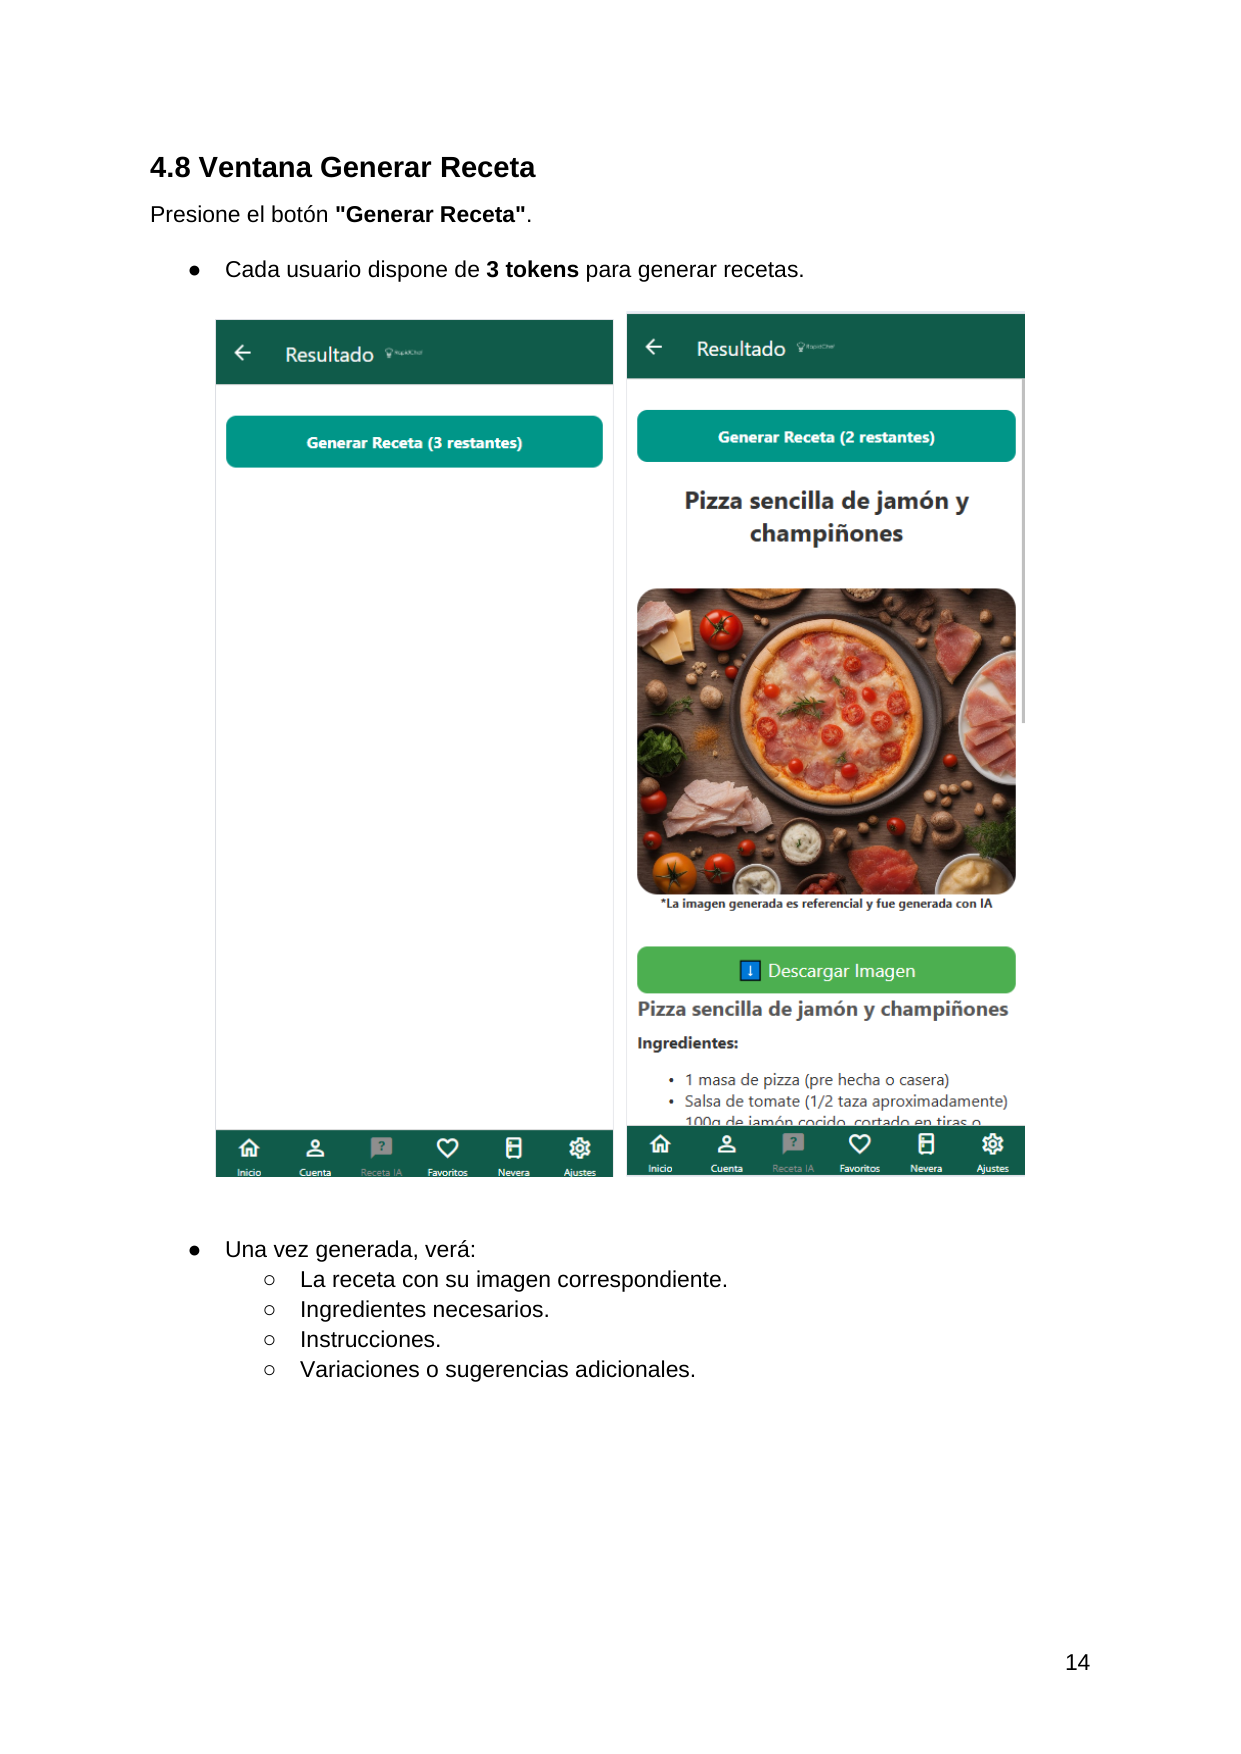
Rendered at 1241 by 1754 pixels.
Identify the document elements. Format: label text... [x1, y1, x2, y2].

list Ingredientes necesarios. [262, 1296, 1090, 1322]
picture [626, 311, 1025, 1177]
text Presione el botón "Generar Receta". [150, 201, 1090, 227]
subtitle 4.8 Ventana Generar Receta [150, 150, 1090, 183]
list Variaciones o sugerencias adicionales. [262, 1356, 1090, 1383]
list La receta con su imagen correspondiente. [262, 1266, 1090, 1292]
list Cada usuario dispone de 3 tokens para generar recetas. [187, 256, 1090, 283]
list Instrucciones. [262, 1326, 1090, 1352]
list Una vez generada, verá: [187, 1236, 1090, 1262]
picture [215, 319, 614, 1177]
